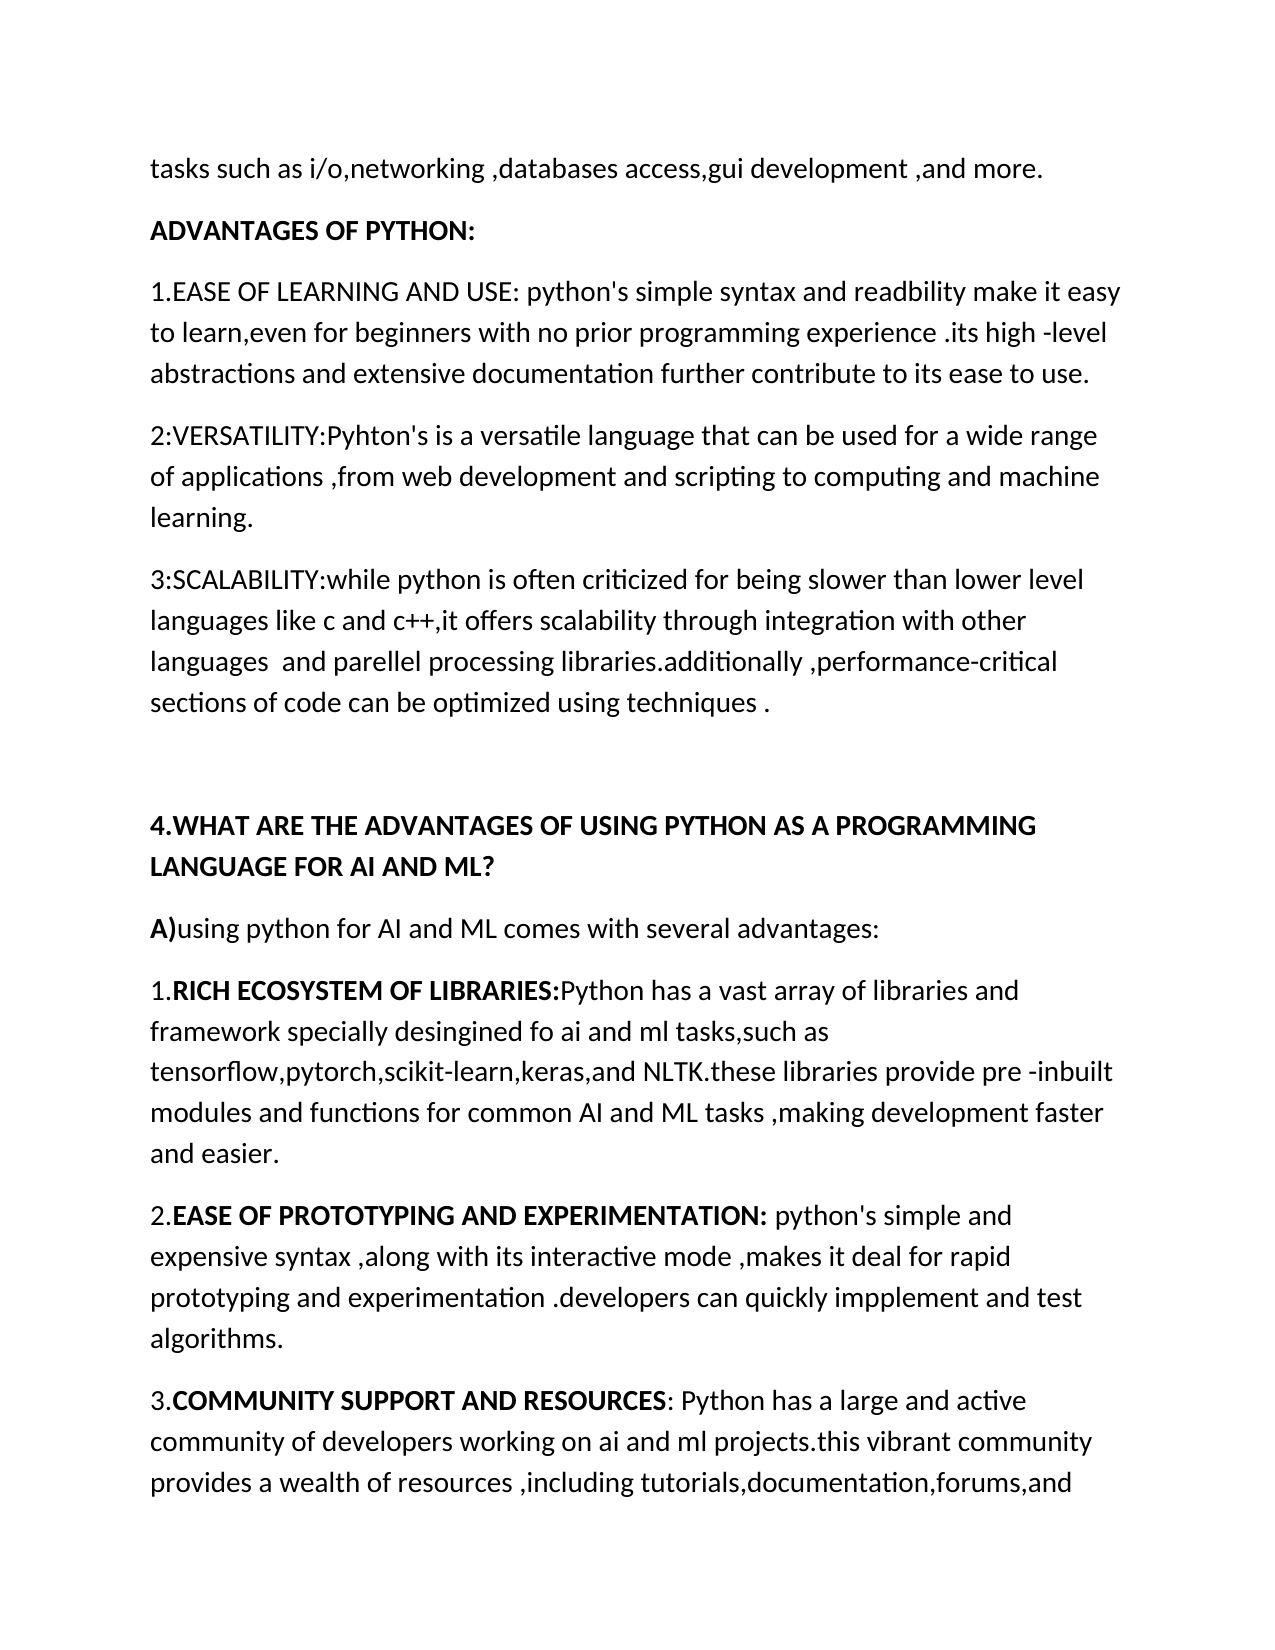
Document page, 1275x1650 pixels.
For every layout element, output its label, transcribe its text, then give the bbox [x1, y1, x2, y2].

text 3:SCALABILITY:while python is often criticized for being slower than lower level languages like c and c++,it offers scalability through integration with other languages and parellel processing libraries.additionally ,performance-critical sections of code can be optimized using techniques . [150, 561, 1125, 719]
text 4.WHAT ARE THE ADVANTAGES OF USING PYTHON AS A PROGRAMMING LANGUAGE FOR AI AND ML? [150, 807, 1125, 884]
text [150, 150, 1125, 186]
text 2:VERSATILITY:Pyhton's is a versatile language that can be used for a wide range of applications ,from web development and scripting to computing and machine learning. [150, 417, 1125, 535]
text 2.EASE OF PROTOTYPING AND EXPERIMENTATION: python's simple and expensive syntax ,along with its interactive mode ,makes it deal for rapid prototyping and experimentation .developers can quickly impplement and test algorithms. [150, 1197, 1125, 1356]
text 1.RICH ECOSYSTEM OF LIBRARIES:Python has a vast array of libraries and framework specially desingined fo ai and ml tasks,such as tensorflow,pytorch,scikit-learn,keras,and NLTK.these libraries provide pre -inbuilt modules and functions for common AI and ML tasks ,making development faster and easier. [150, 972, 1125, 1171]
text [150, 1382, 1125, 1499]
text 1.EASE OF LEARNING AND USE: python's simple syntax and readbility make it easy to learn,even for beginners with no prior programming experience .its high -level abstractions and extensive documentation further contribute to its ease to use. [150, 273, 1125, 391]
text A)using python for AI and ML comes with several advantages: [150, 910, 1125, 946]
text ADVANTAGES OF PYTHON: [150, 212, 1125, 247]
